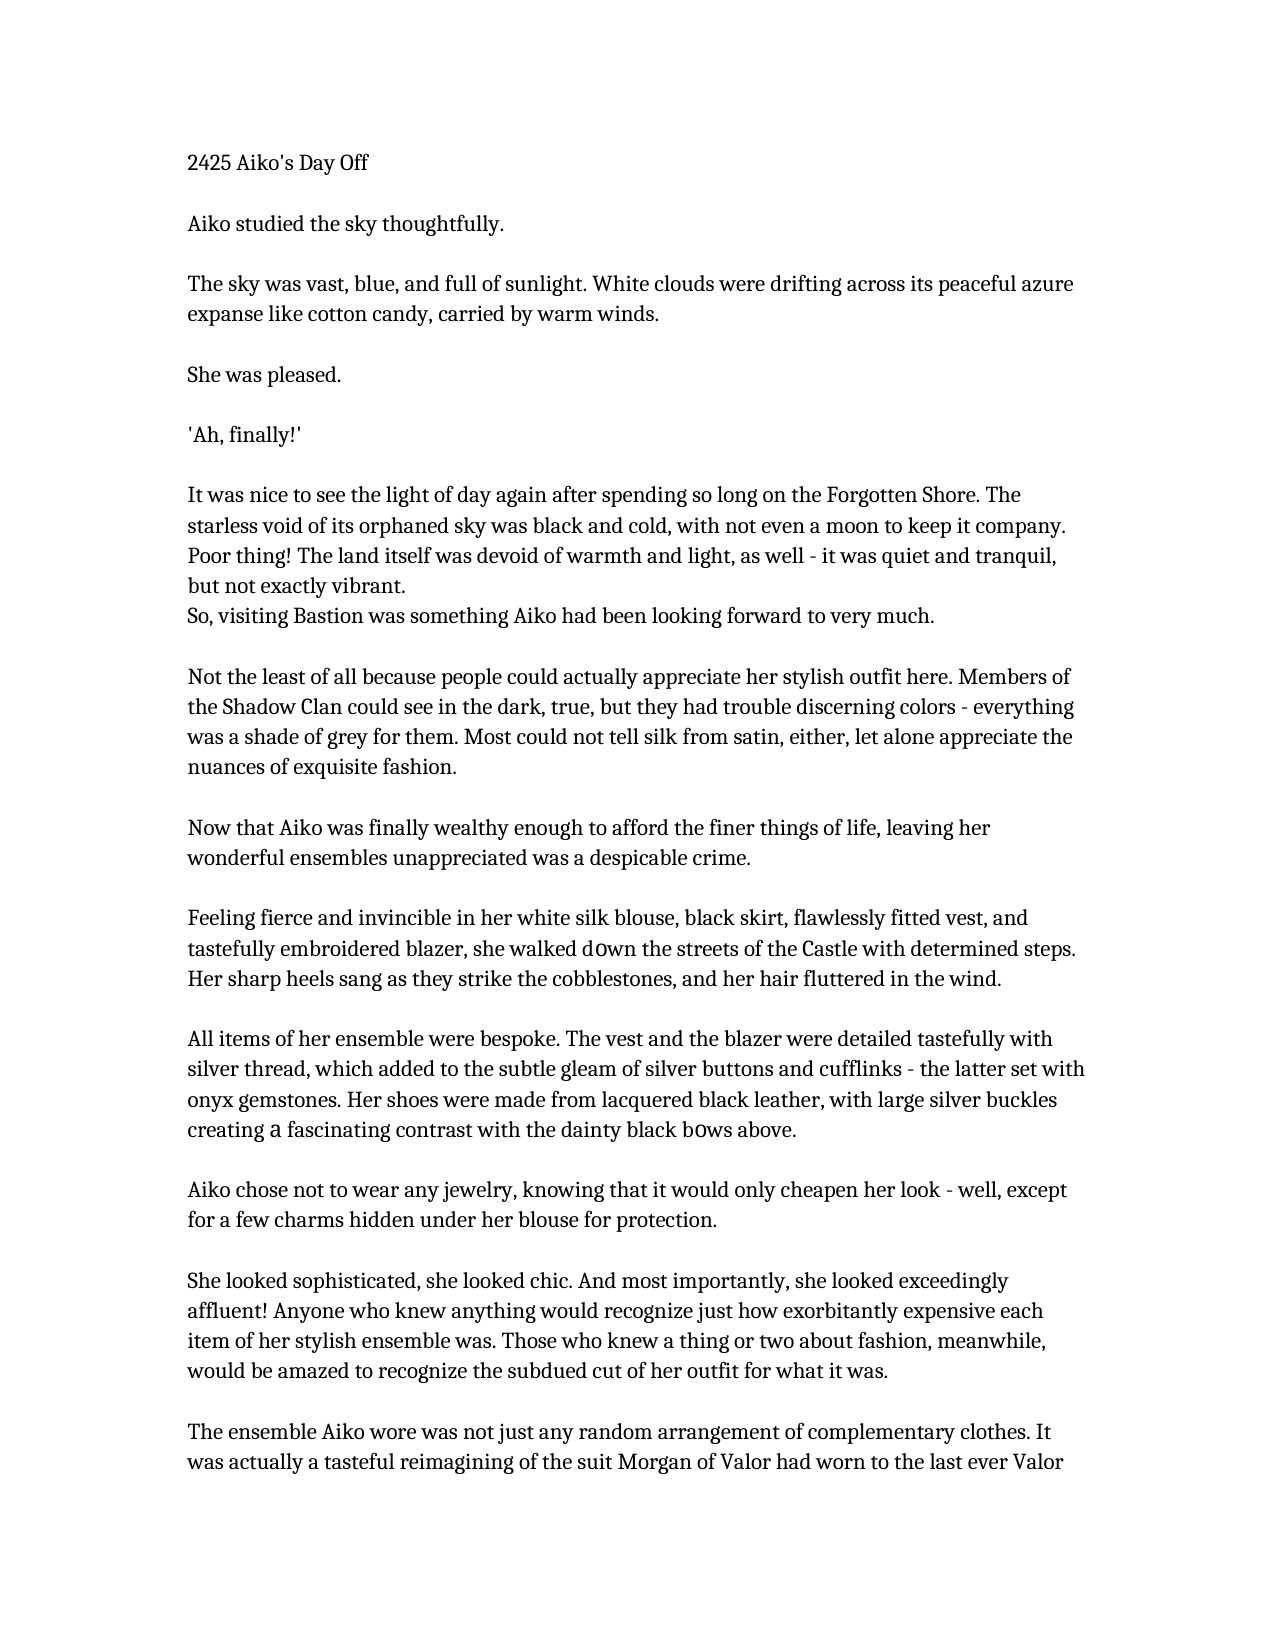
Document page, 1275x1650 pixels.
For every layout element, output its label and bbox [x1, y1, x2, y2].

text [187, 150, 1087, 1475]
